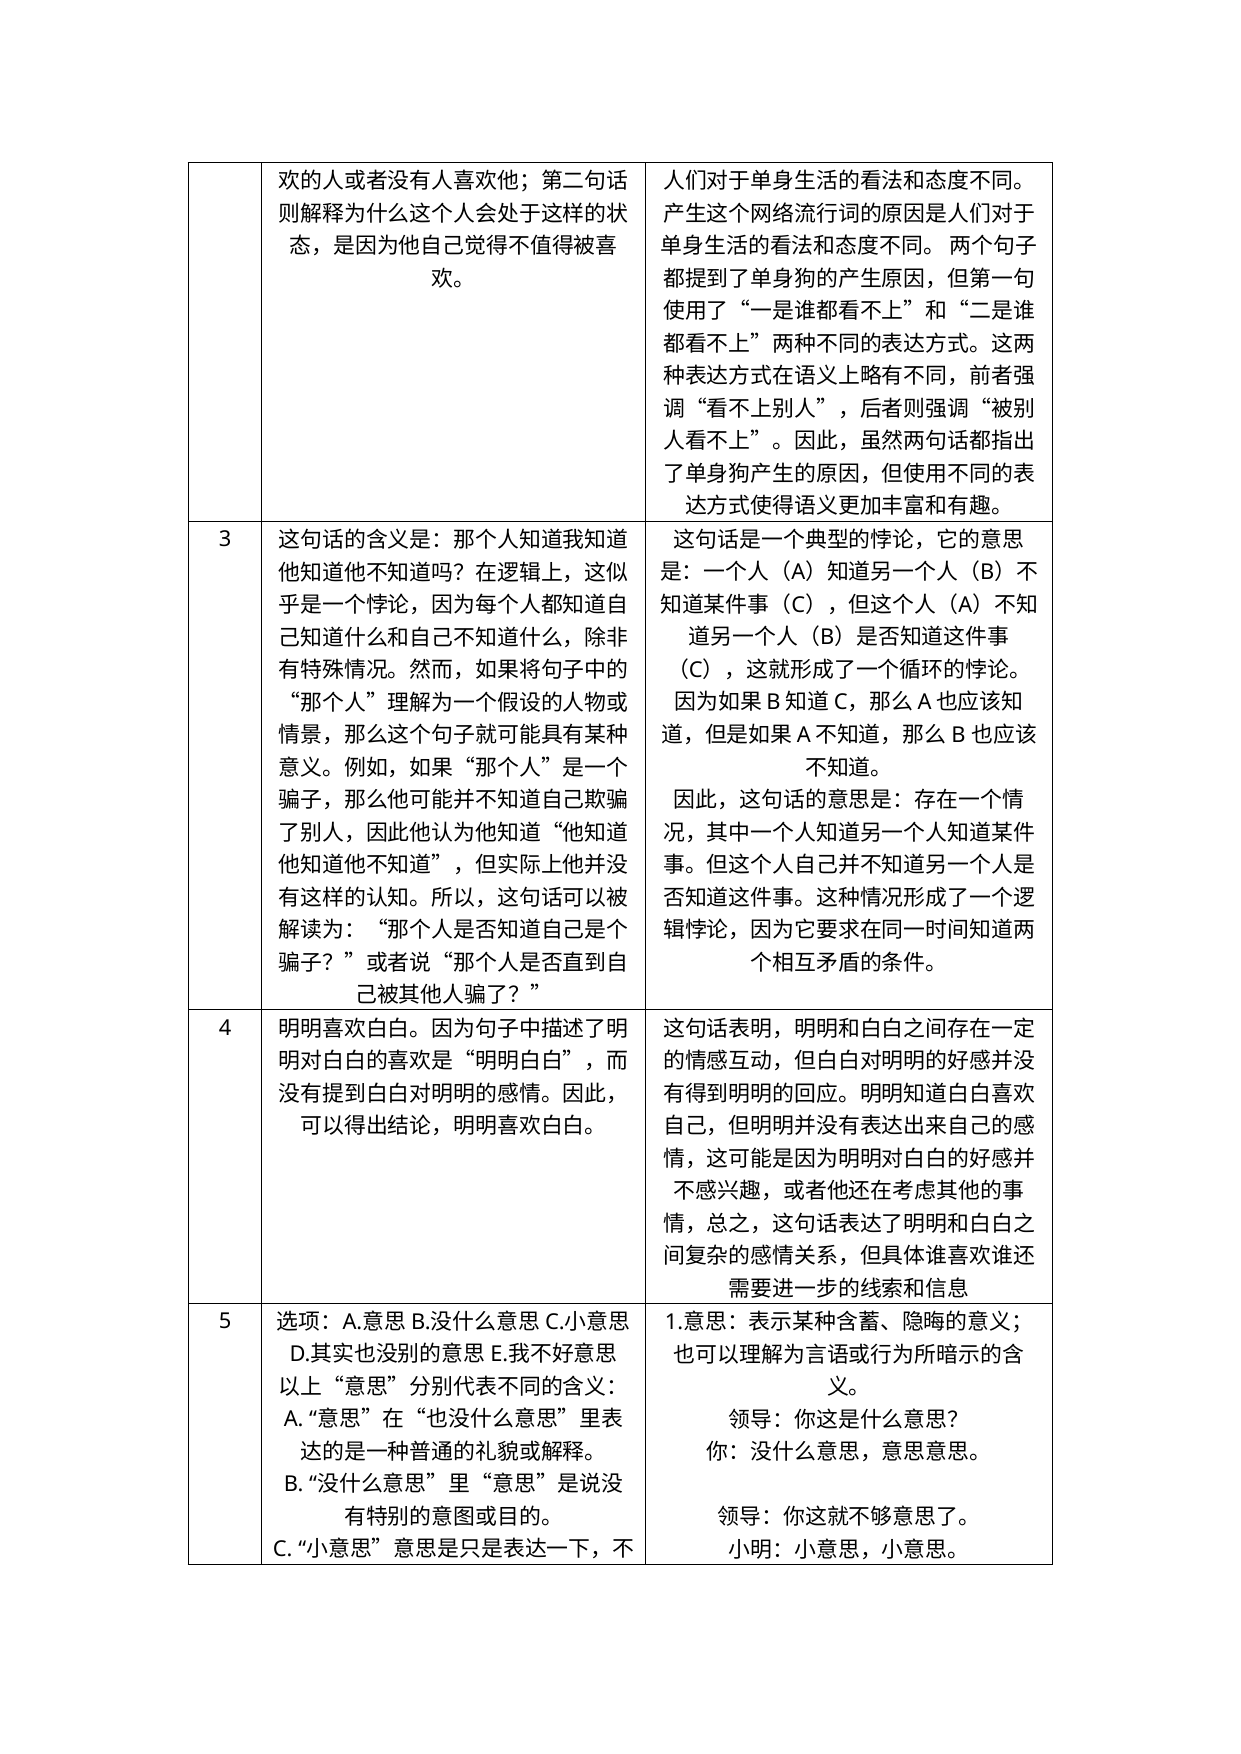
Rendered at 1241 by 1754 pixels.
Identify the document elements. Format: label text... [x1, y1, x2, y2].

table_cell 这句话表明，明明和白白之间存在一定的情感互动，但白白对明明的好感并没有得到明明的回应。明明知道白白喜欢自己，但明明并没有表达出来自己的感情，这可能是因为明明对白白的好感并不感兴趣，或者他还在考虑其他的事情，总之，这句话表达了明明和白白之间复杂的感情关系，但具体谁喜欢谁还需要进一步的线索和信息 [646, 1010, 1052, 1303]
table_cell 这句话是一个典型的悖论，它的意思是：一个人（A）知道另一个人（B）不知道某件事（C），但这个人（A）不知道另一个人（B）是否知道这件事（C），这就形成了一个循环的悖论。因为如果B知道 C，那么A也应该知道，但是如果A不知道，那么 B 也应该不知道。 因此，这句话的意思是：存在一个情况，其中一个人知道另一个人知道某件事。但这个人自己并不知道另一个人是否知道这件事。这种情况形成了一个逻辑悖论，因为它要求在同一时间知道两个相互矛盾的条件。 [646, 522, 1052, 1009]
table_cell 明明喜欢白白。因为句子中描述了明明对白白的喜欢是“明明白白”，而没有提到白白对明明的感情。因此，可以得出结论，明明喜欢白白。 [262, 1010, 645, 1303]
table_cell 4 [189, 1010, 261, 1303]
table_cell 5 [189, 1304, 261, 1564]
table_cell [646, 163, 1052, 521]
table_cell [646, 1304, 1052, 1564]
table_cell 2 [189, 163, 261, 521]
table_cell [262, 1304, 645, 1564]
table_cell 这句话的含义是：那个人知道我知道他知道他不知道吗？在逻辑上，这似乎是一个悖论，因为每个人都知道自己知道什么和自己不知道什么，除非有特殊情况。然而，如果将句子中的“那个人”理解为一个假设的人物或情景，那么这个句子就可能具有某种意义。例如，如果“那个人”是一个骗子，那么他可能并不知道自己欺骗了别人，因此他认为他知道“他知道他知道他不知道”，但实际上他并没有这样的认知。所以，这句话可以被解读为：“那个人是否知道自己是个骗子？”或者说“那个人是否直到自己被其他人骗了？” [262, 522, 645, 1009]
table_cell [262, 163, 645, 521]
table_cell 3 [189, 522, 261, 1009]
